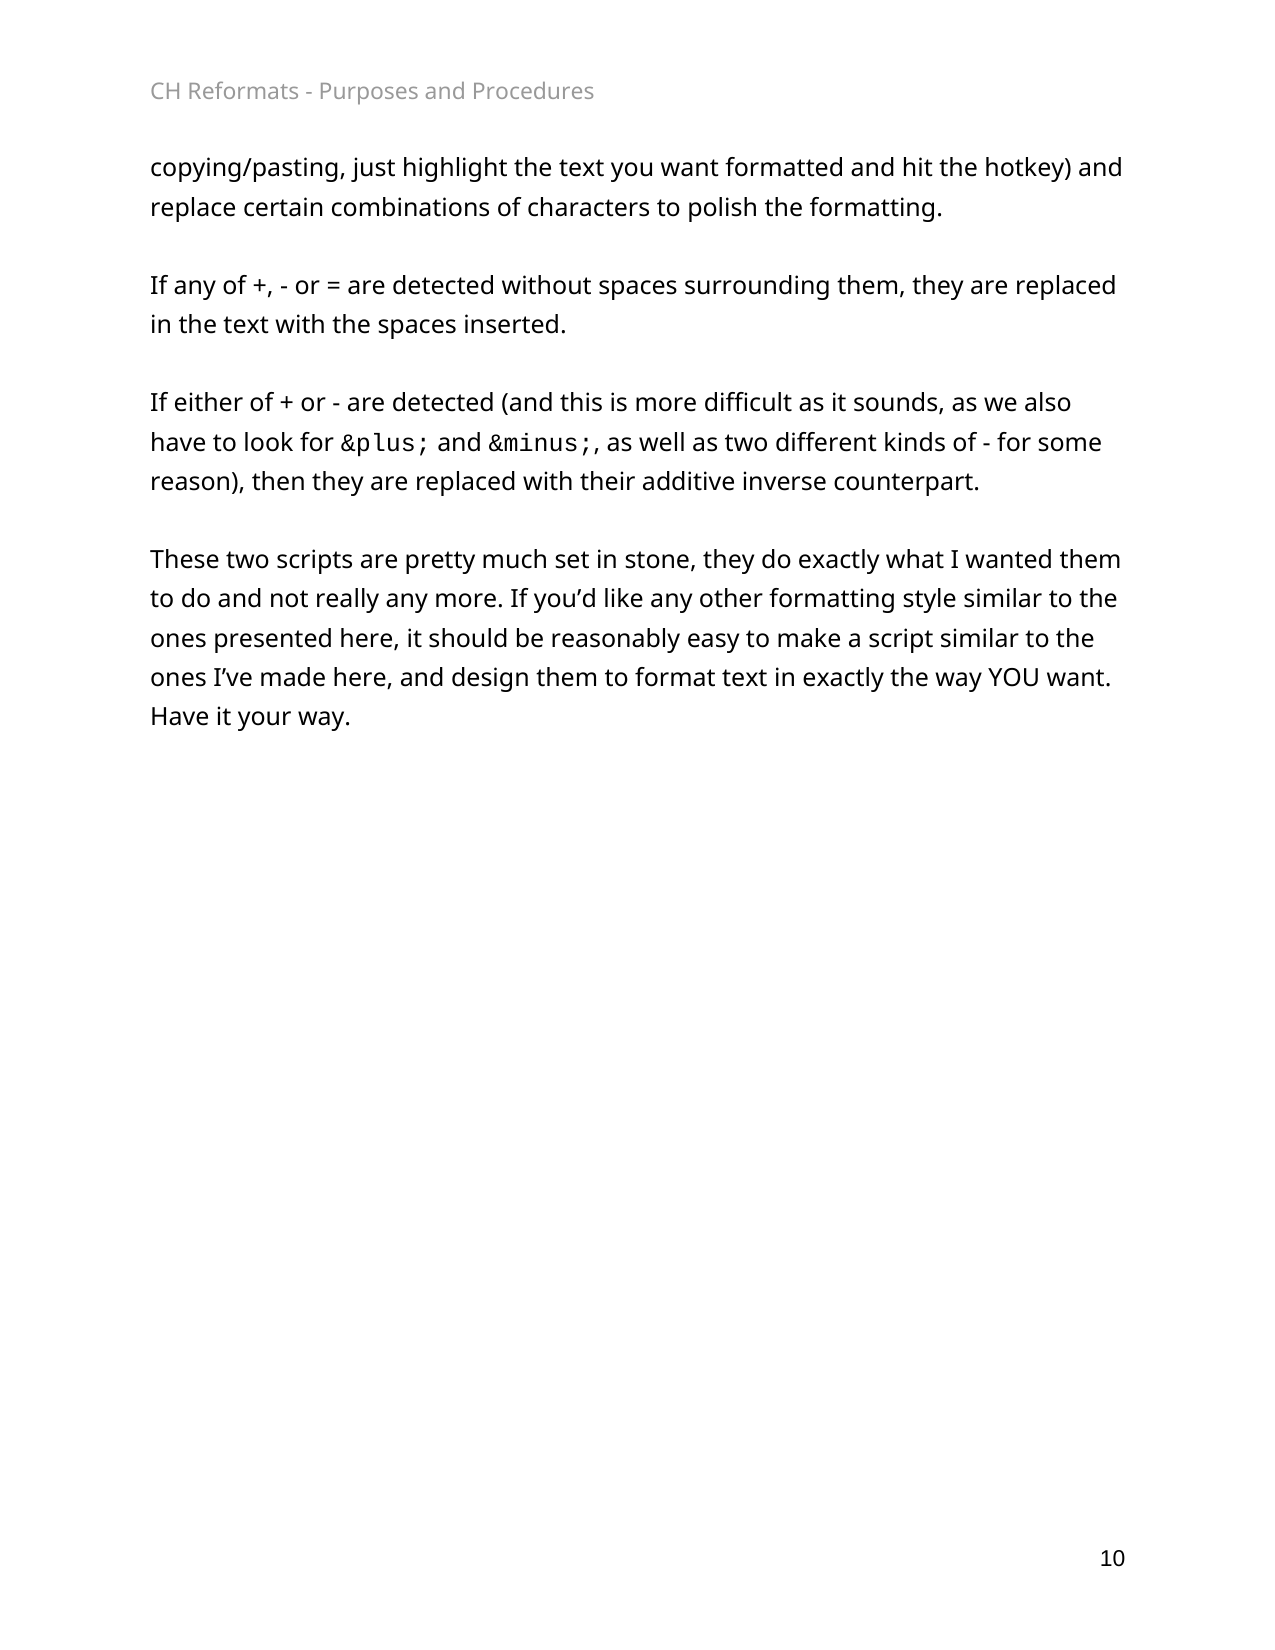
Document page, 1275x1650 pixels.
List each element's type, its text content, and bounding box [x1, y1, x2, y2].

text These two scripts are pretty much set in stone, they do exactly what I wanted them to do and not really any more. If you’d like any other formatting style similar to the ones presented here, it should be reasonably easy to make a script similar to the ones I’ve made here, and design them to format text in exactly the way YOU want. Have it your way. [150, 542, 1125, 733]
text If either of + or - are detected (and this is more difficult as it sounds, as we also have to look for &plus; and &minus;, as well as two different kinds of - for some reason), then they are replaced with their additive inverse counterpart. [150, 385, 1125, 498]
text If any of +, - or = are detected without spaces surrounding them, they are replaced in the text with the spaces inserted. [150, 267, 1125, 341]
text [150, 150, 1125, 223]
